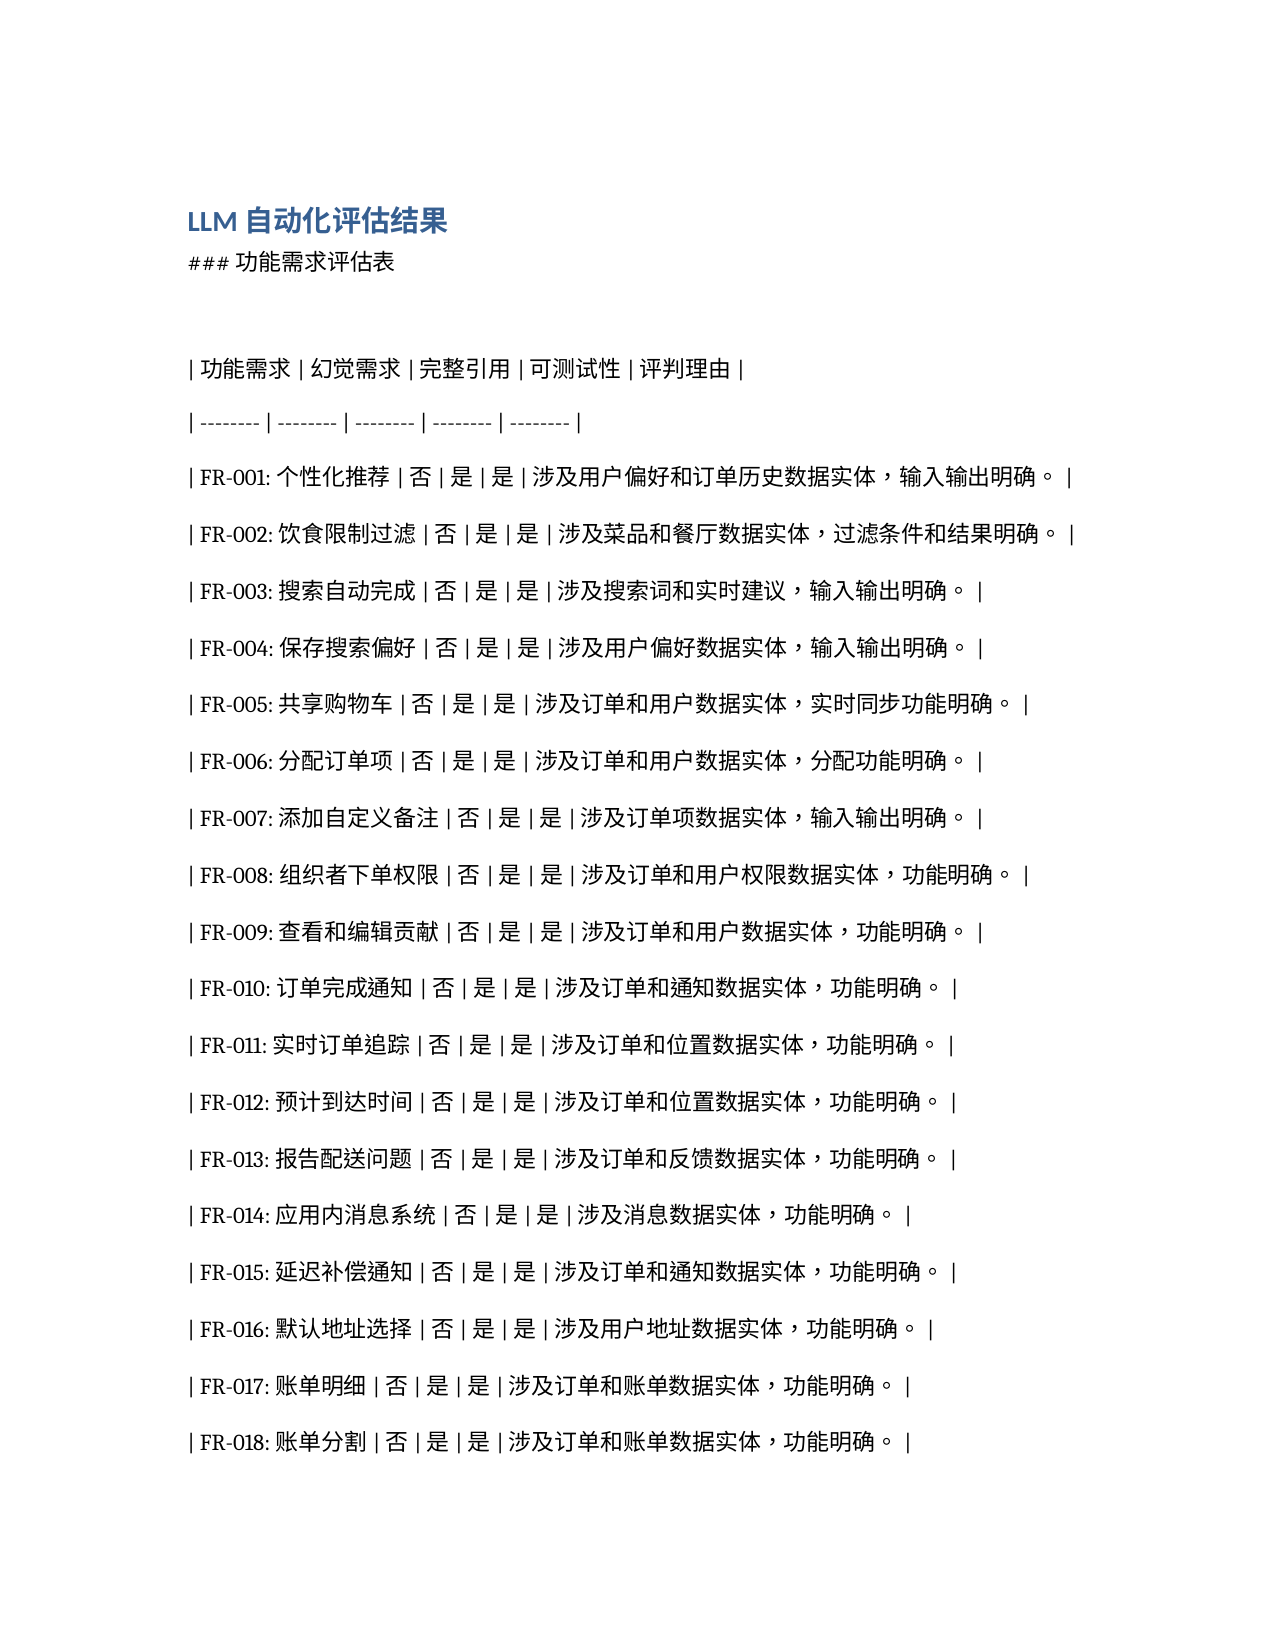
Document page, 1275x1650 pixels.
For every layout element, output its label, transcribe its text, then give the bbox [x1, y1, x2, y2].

text | FR-018: 账单分割 | 否 | 是 | 是 | 涉及订单和账单数据实体，功能明确。 | [187, 1426, 1087, 1458]
text | FR-017: 账单明细 | 否 | 是 | 是 | 涉及订单和账单数据实体，功能明确。 | [187, 1369, 1087, 1401]
text | -------- | -------- | -------- | -------- | -------- | [187, 410, 1087, 437]
text | FR-004: 保存搜索偏好 | 否 | 是 | 是 | 涉及用户偏好数据实体，输入输出明确。 | [187, 632, 1087, 663]
text | FR-014: 应用内消息系统 | 否 | 是 | 是 | 涉及消息数据实体，功能明确。 | [187, 1199, 1087, 1231]
text | FR-011: 实时订单追踪 | 否 | 是 | 是 | 涉及订单和位置数据实体，功能明确。 | [187, 1029, 1087, 1060]
subtitle LLM 自动化评估结果 [187, 200, 1087, 240]
text ### 功能需求评估表 [187, 246, 1087, 277]
text | FR-012: 预计到达时间 | 否 | 是 | 是 | 涉及订单和位置数据实体，功能明确。 | [187, 1086, 1087, 1117]
text | FR-007: 添加自定义备注 | 否 | 是 | 是 | 涉及订单项数据实体，输入输出明确。 | [187, 802, 1087, 833]
text | FR-005: 共享购物车 | 否 | 是 | 是 | 涉及订单和用户数据实体，实时同步功能明确。 | [187, 688, 1087, 719]
text | FR-002: 饮食限制过滤 | 否 | 是 | 是 | 涉及菜品和餐厅数据实体，过滤条件和结果明确。 | [187, 518, 1087, 549]
text | FR-016: 默认地址选择 | 否 | 是 | 是 | 涉及用户地址数据实体，功能明确。 | [187, 1313, 1087, 1344]
text | FR-009: 查看和编辑贡献 | 否 | 是 | 是 | 涉及订单和用户数据实体，功能明确。 | [187, 915, 1087, 947]
text | FR-015: 延迟补偿通知 | 否 | 是 | 是 | 涉及订单和通知数据实体，功能明确。 | [187, 1256, 1087, 1287]
text | FR-001: 个性化推荐 | 否 | 是 | 是 | 涉及用户偏好和订单历史数据实体，输入输出明确。 | [187, 461, 1087, 492]
text | FR-003: 搜索自动完成 | 否 | 是 | 是 | 涉及搜索词和实时建议，输入输出明确。 | [187, 575, 1087, 606]
text | FR-008: 组织者下单权限 | 否 | 是 | 是 | 涉及订单和用户权限数据实体，功能明确。 | [187, 859, 1087, 890]
text | FR-010: 订单完成通知 | 否 | 是 | 是 | 涉及订单和通知数据实体，功能明确。 | [187, 972, 1087, 1003]
text | FR-013: 报告配送问题 | 否 | 是 | 是 | 涉及订单和反馈数据实体，功能明确。 | [187, 1142, 1087, 1174]
text | FR-006: 分配订单项 | 否 | 是 | 是 | 涉及订单和用户数据实体，分配功能明确。 | [187, 745, 1087, 776]
text | 功能需求 | 幻觉需求 | 完整引用 | 可测试性 | 评判理由 | [187, 353, 1087, 385]
